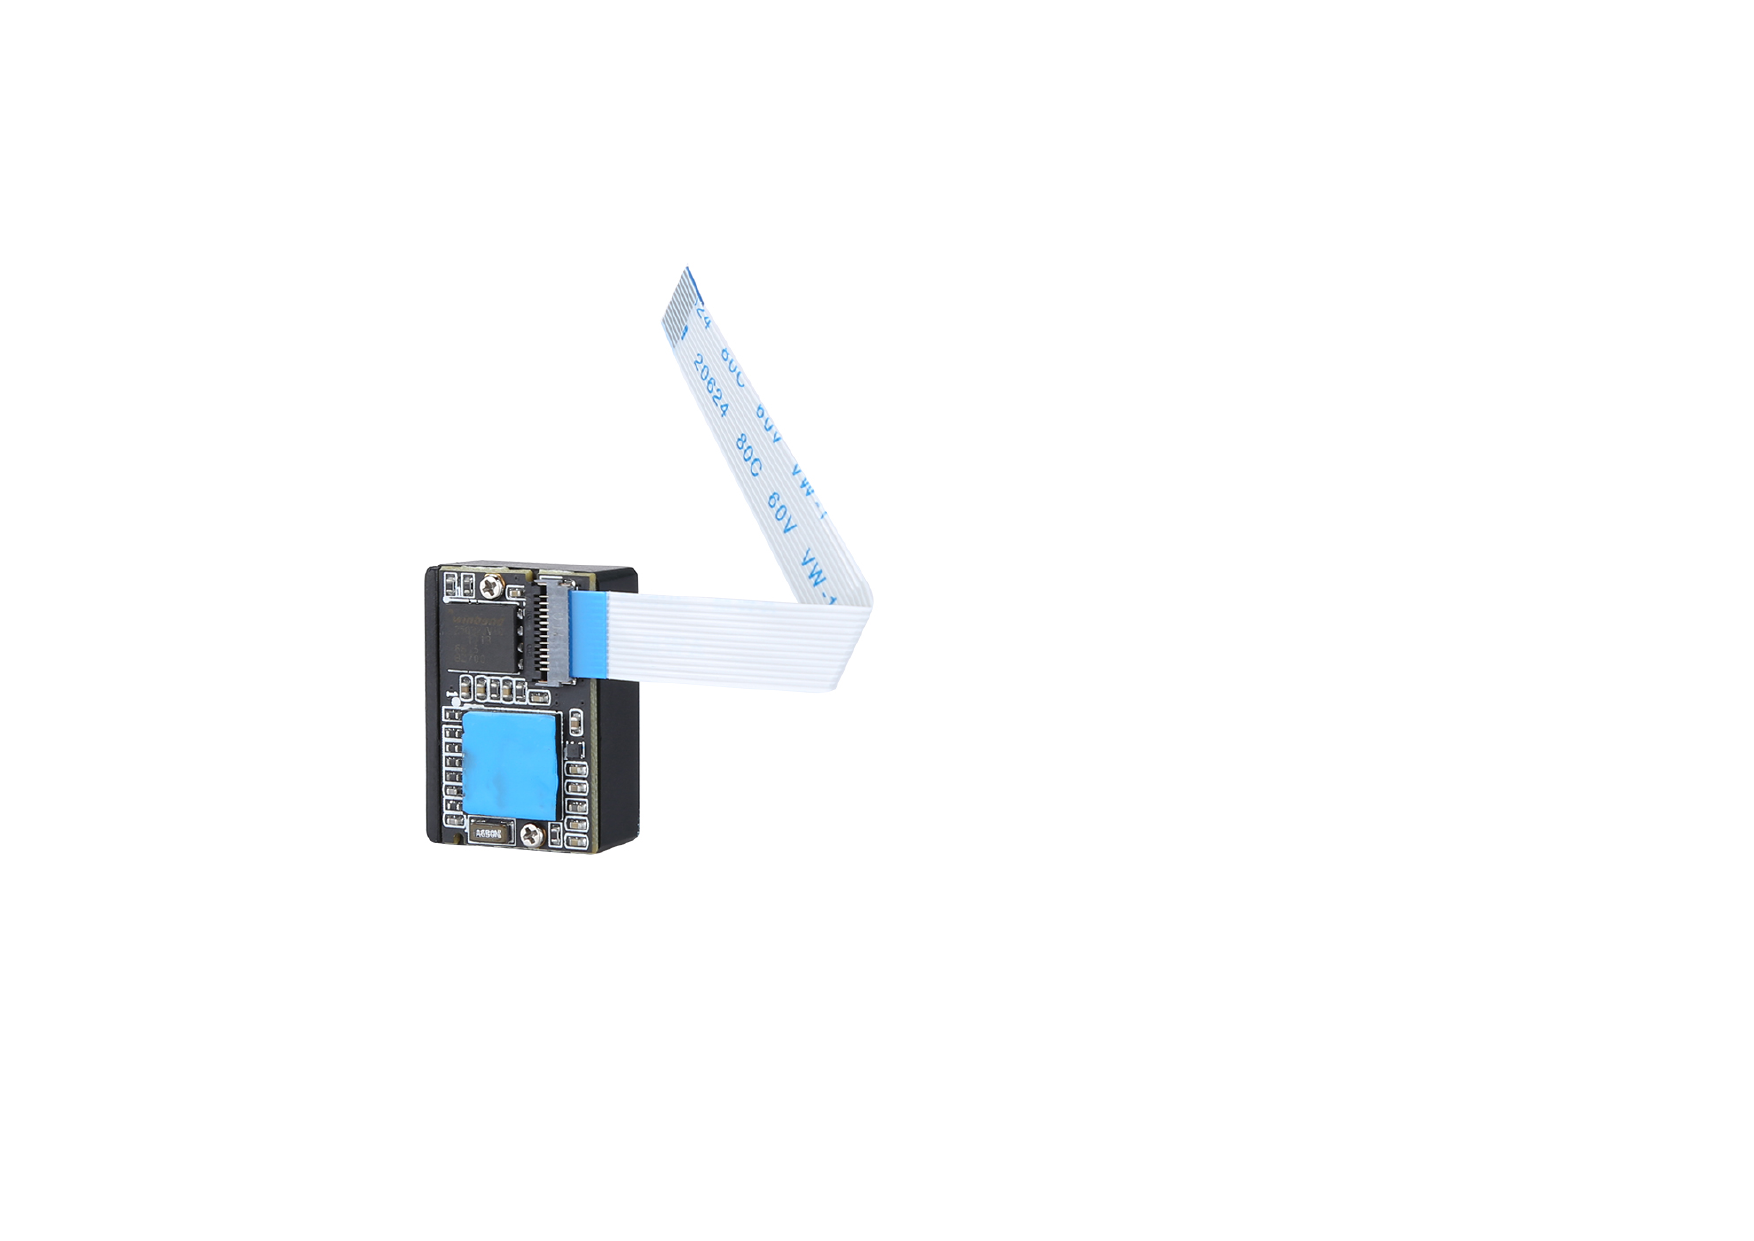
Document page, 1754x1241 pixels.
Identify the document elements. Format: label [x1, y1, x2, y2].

picture [147, 177, 1034, 1063]
